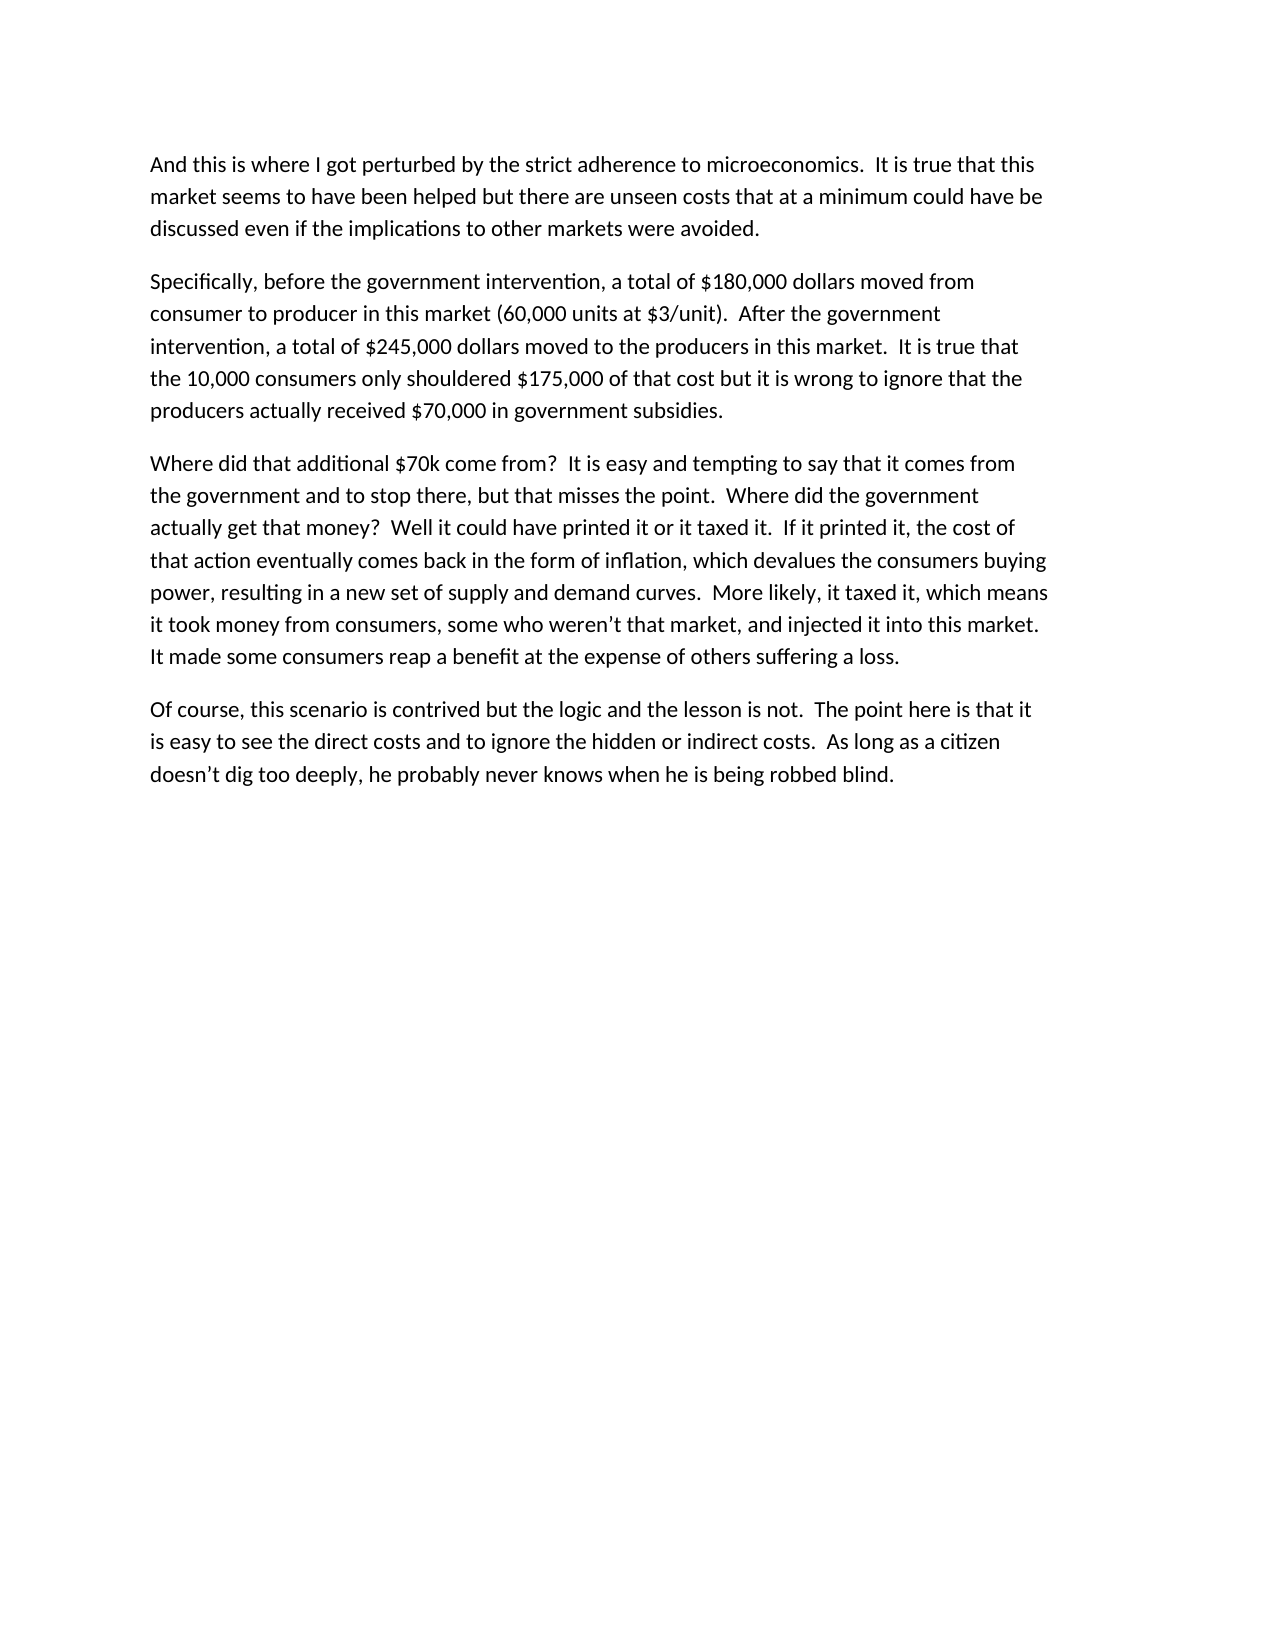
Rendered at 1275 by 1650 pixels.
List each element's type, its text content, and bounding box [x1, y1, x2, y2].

text And this is where I got perturbed by the strict adherence to microeconomics. It is true that this market seems to have been helped but there are unseen costs that at a minimum could have be discussed even if the implications to other markets were avoided. [150, 150, 1050, 242]
text Where did that additional $70k come from? It is easy and tempting to say that it comes from the government and to stop there, but that misses the point. Where did the government actually get that money? Well it could have printed it or it taxed it. If it printed it, the cost of that action eventually comes back in the form of inflation, which devalues the consumers buying power, resulting in a new set of supply and demand curves. More likely, it taxed it, which means it took money from consumers, some who weren’t that market, and injected it into this market. It made some consumers reap a benefit at the expense of others suffering a loss. [150, 449, 1050, 670]
text Specifically, before the government intervention, a total of $180,000 dollars moved from consumer to producer in this market (60,000 units at $3/unit). After the government intervention, a total of $245,000 dollars moved to the producers in this market. It is true that the 10,000 consumers only shouldered $175,000 of that cost but it is wrong to ignore that the producers actually received $70,000 in government subsidies. [150, 267, 1050, 424]
text Of course, this scenario is contrived but the logic and the lesson is not. The point here is that it is easy to see the direct costs and to ignore the hidden or indirect costs. As long as a citizen doesn’t dig too deeply, he probably never knows when he is being robbed blind. [150, 695, 1050, 788]
